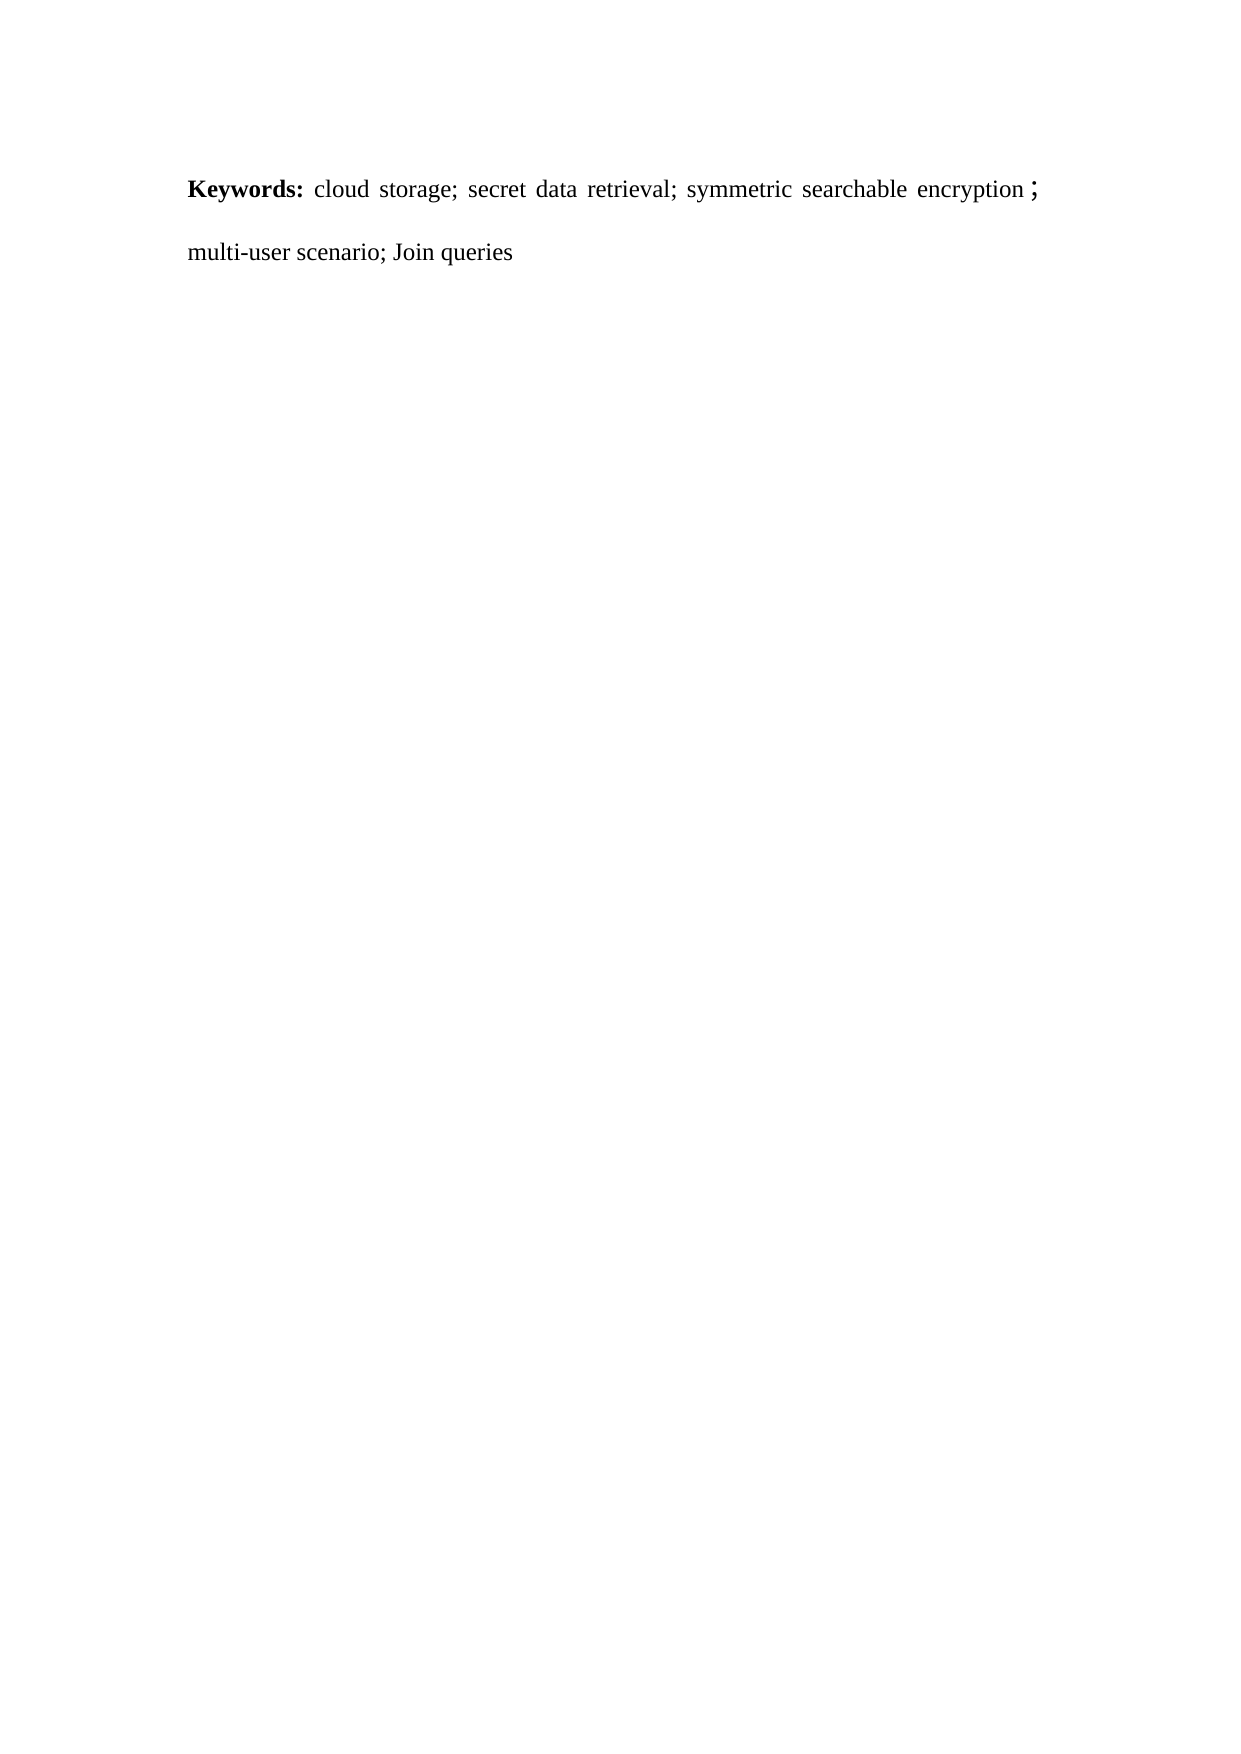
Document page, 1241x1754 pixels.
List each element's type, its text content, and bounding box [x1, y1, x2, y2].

text Keywords: cloud storage; secret data retrieval; symmetric searchable encryption；multi-user scenario; Join queries [187, 154, 1053, 267]
